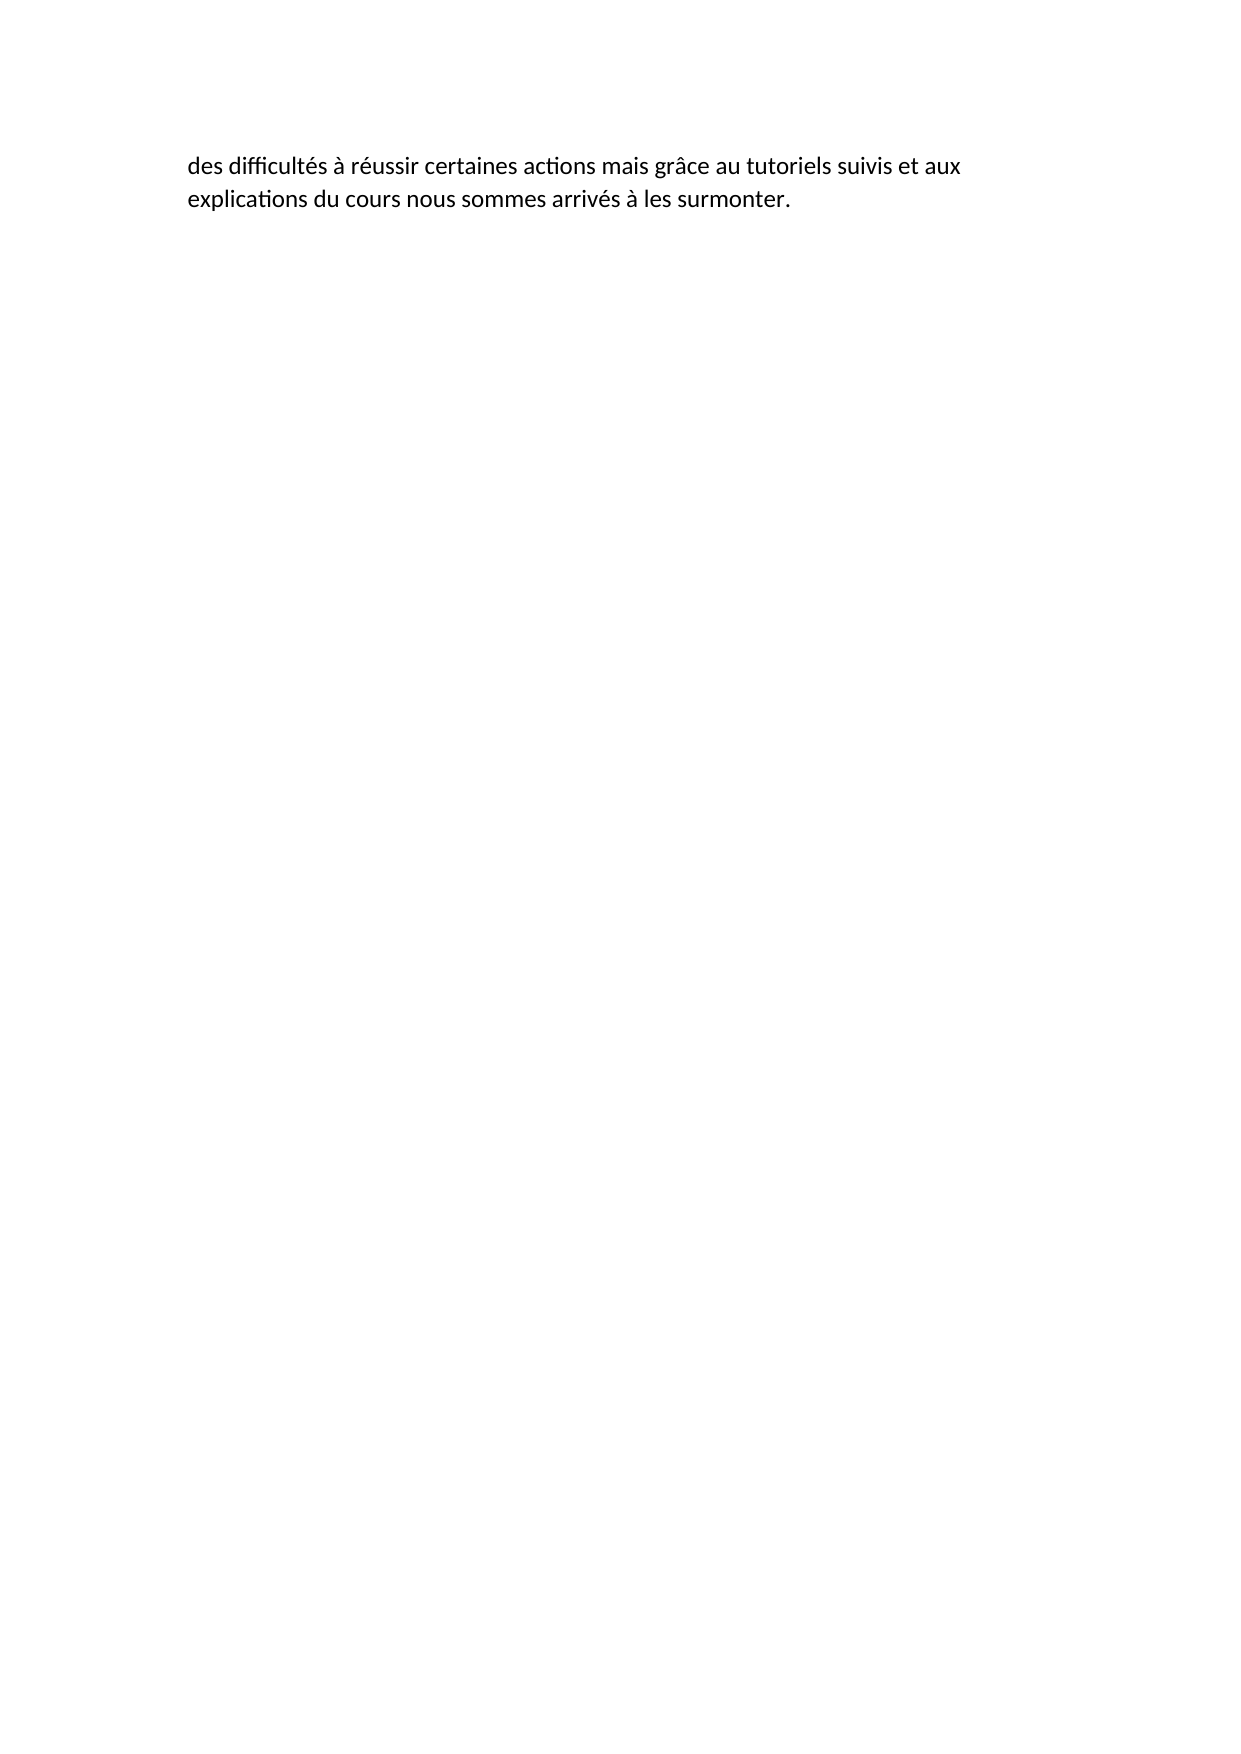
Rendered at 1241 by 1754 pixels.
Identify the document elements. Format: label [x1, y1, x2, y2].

text [187, 150, 1053, 213]
